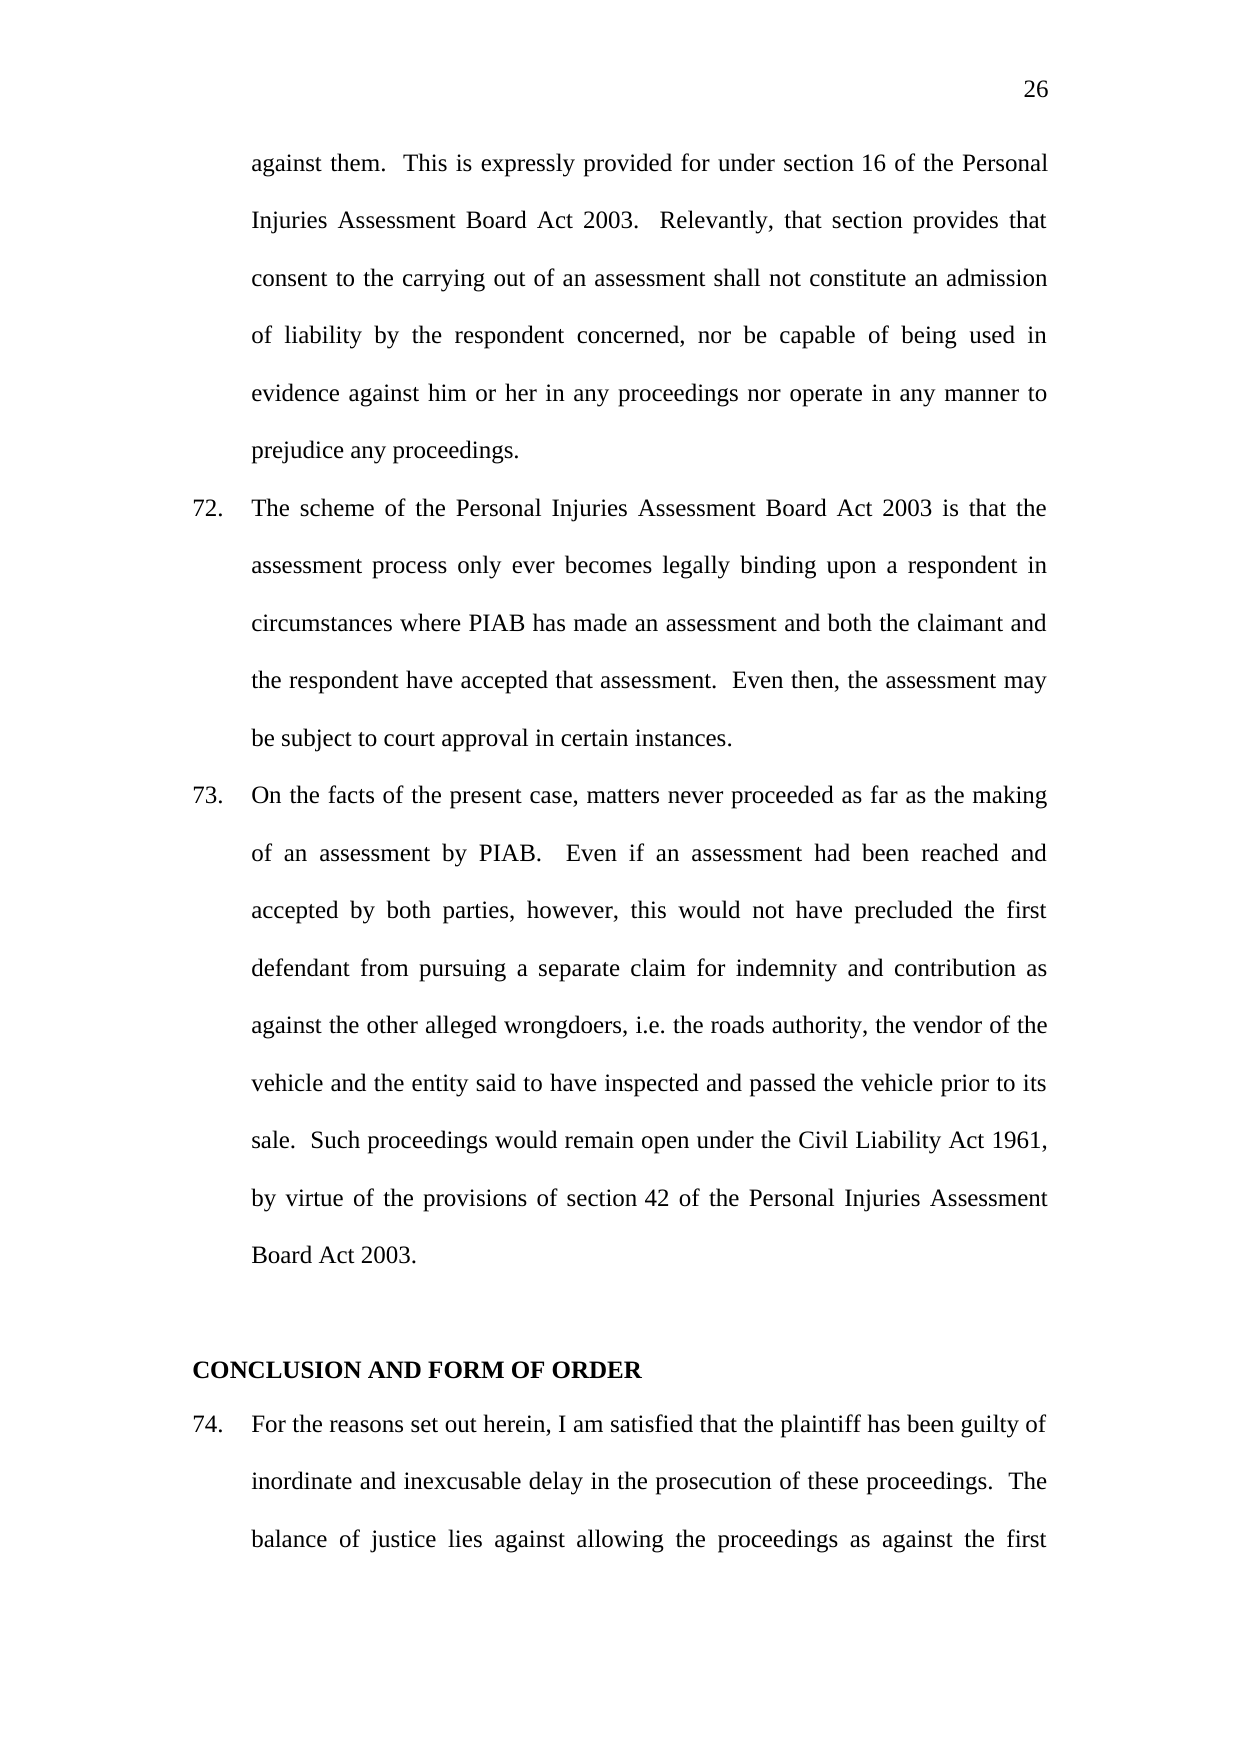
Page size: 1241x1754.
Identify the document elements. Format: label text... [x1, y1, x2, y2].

text The scheme of the Personal Injuries Assessment Board Act 2003 is that the assessment process only ever becomes legally binding upon a respondent in circumstances where PIAB has made an assessment and both the claimant and the respondent have accepted that assessment. Even then, the assessment may be subject to court approval in certain instances. [192, 493, 1048, 751]
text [192, 1409, 1048, 1553]
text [192, 148, 1048, 464]
subtitle Conclusion and form of order [192, 1355, 1048, 1384]
text On the facts of the present case, matters never proceeded as far as the making of an assessment by PIAB. Even if an assessment had been reached and accepted by both parties, however, this would not have precluded the first defendant from pursuing a separate claim for indemnity and contribution as against the other alleged wrongdoers, i.e. the roads authority, the vendor of the vehicle and the entity said to have inspected and passed the vehicle prior to its sale. Such proceedings would remain open under the Civil Liability Act 1961, by virtue of the provisions of section 42 of the Personal Injuries Assessment Board Act 2003. [192, 780, 1048, 1269]
